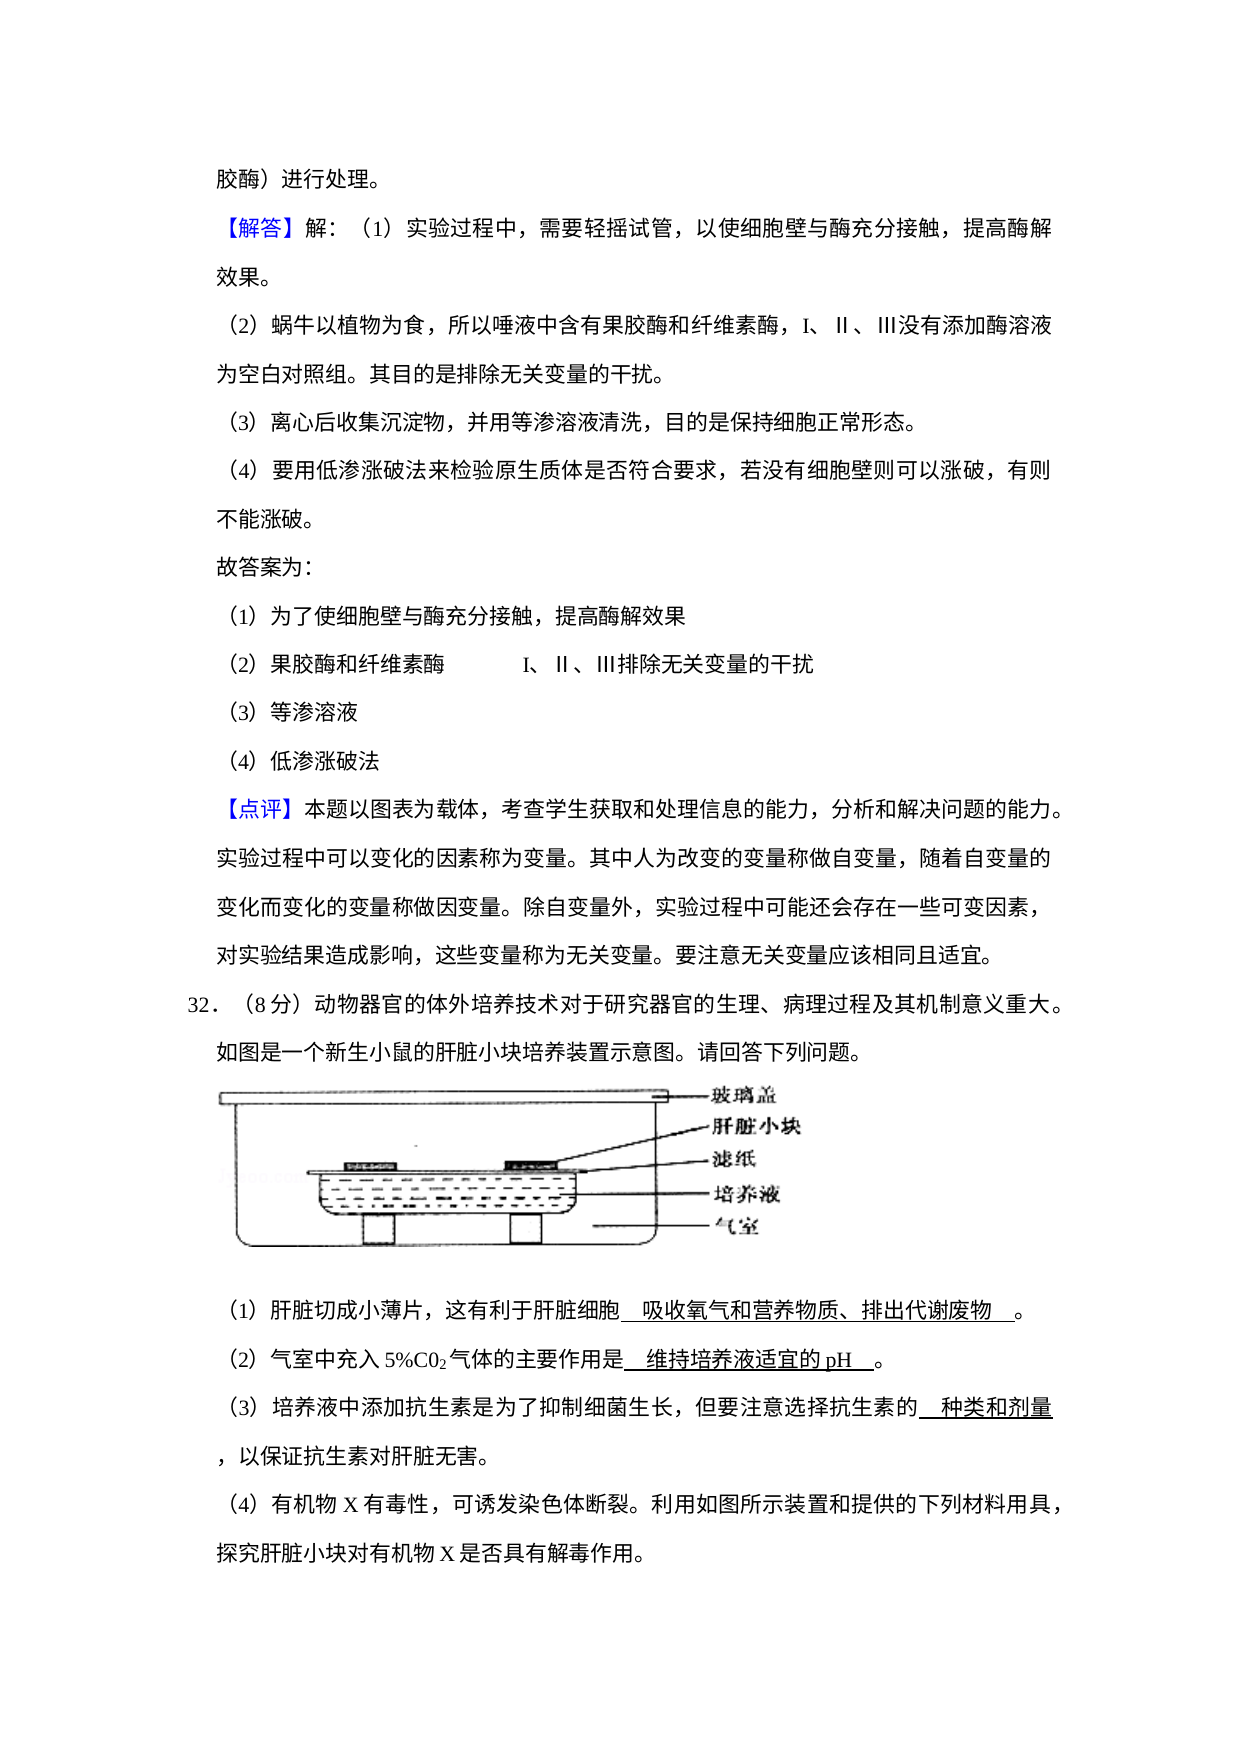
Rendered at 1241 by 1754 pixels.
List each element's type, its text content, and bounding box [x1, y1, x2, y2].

picture [216, 1083, 802, 1247]
text 故答案为： [216, 550, 1053, 582]
text （3）等渗溶液 [216, 695, 1053, 727]
text （3）离心后收集沉淀物，并用等渗溶液清洗，目的是保持细胞正常形态。 [216, 404, 1053, 437]
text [216, 162, 1053, 194]
text （2）蜗牛以植物为食，所以唾液中含有果胶酶和纤维素酶，I、Ⅱ、Ⅲ没有添加酶溶液为空白对照组。其目的是排除无关变量的干扰。 [216, 307, 1053, 389]
text （2）气室中充入5%C02气体的主要作用是 维持培养液适宜的pH 。 [216, 1341, 1053, 1374]
text （3）培养液中添加抗生素是为了抑制细菌生长，但要注意选择抗生素的 种类和剂量 ，以保证抗生素对肝脏无害。 [216, 1390, 1053, 1471]
text （1）肝脏切成小薄片，这有利于肝脏细胞 吸收氧气和营养物质、排出代谢废物 。 [216, 1293, 1053, 1326]
text （4）有机物X有毒性，可诱发染色体断裂。利用如图所示装置和提供的下列材料用具，探究肝脏小块对有机物X是否具有解毒作用。 [216, 1487, 1053, 1568]
text （4）低渗涨破法 [216, 743, 1053, 776]
text 【点评】本题以图表为载体，考查学生获取和处理信息的能力，分析和解决问题的能力。实验过程中可以变化的因素称为变量。其中人为改变的变量称做自变量，随着自变量的变化而变化的变量称做因变量。除自变量外，实验过程中可能还会存在一些可变因素，对实验结果造成影响，这些变量称为无关变量。要注意无关变量应该相同且适宜。 [216, 792, 1053, 970]
text （1）为了使细胞壁与酶充分接触，提高酶解效果 [216, 598, 1053, 631]
text （2）果胶酶和纤维素酶 I、Ⅱ、Ⅲ排除无关变量的干扰 [216, 647, 1053, 679]
text 32．（8分）动物器官的体外培养技术对于研究器官的生理、病理过程及其机制意义重大。如图是一个新生小鼠的肝脏小块培养装置示意图。请回答下列问题。 [187, 986, 1053, 1067]
text 【解答】解：（1）实验过程中，需要轻摇试管，以使细胞壁与酶充分接触，提高酶解效果。 [216, 210, 1053, 292]
text （4）要用低渗涨破法来检验原生质体是否符合要求，若没有细胞壁则可以涨破，有则不能涨破。 [216, 453, 1053, 534]
